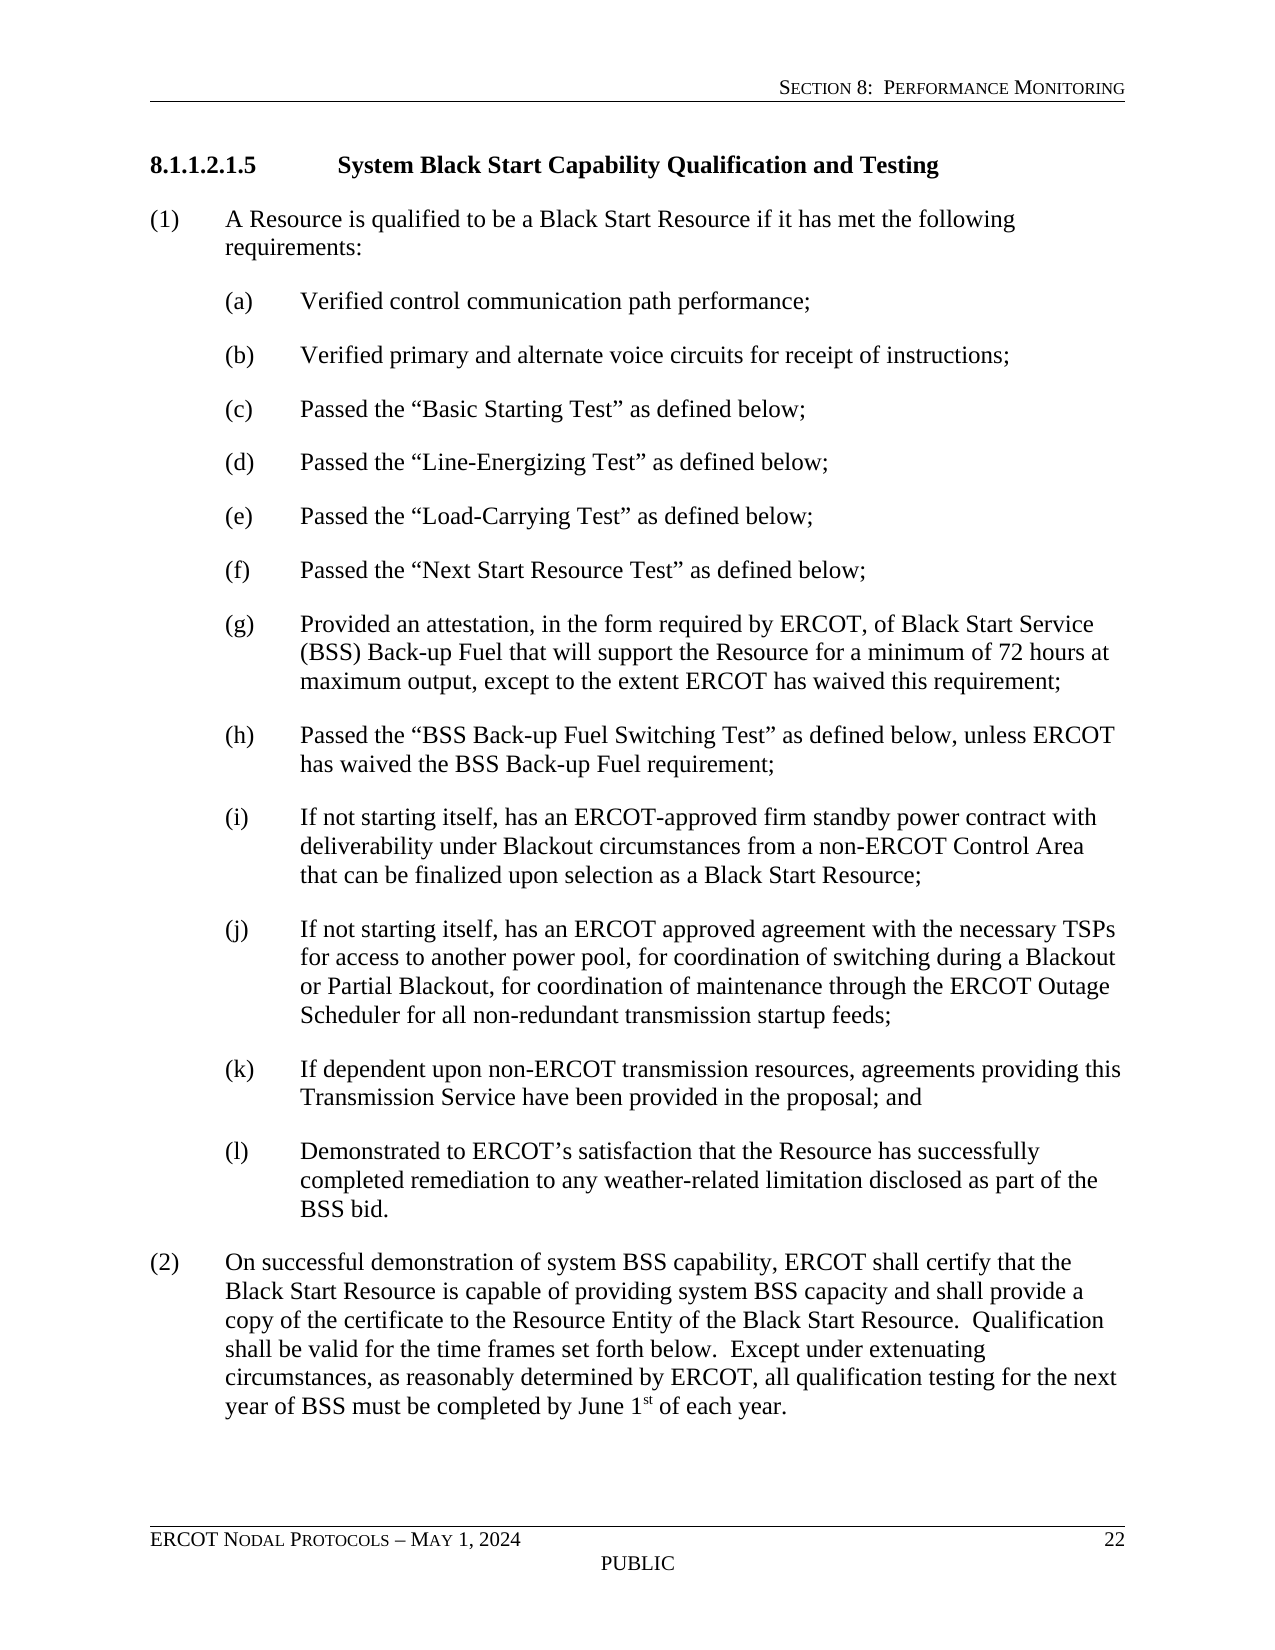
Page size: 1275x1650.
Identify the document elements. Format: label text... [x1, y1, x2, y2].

text 8.1.1.2.1.5 System Black Start Capability Qualification and Testing [150, 150, 1125, 179]
text (g) Provided an attestation, in the form required by ERCOT, of Black Start Service (BSS) Back-up Fuel that will support the Resource for a minimum of 72 hours at maximum output, except to the extent ERCOT has waived this requirement; [225, 609, 1125, 695]
list (j) If not starting itself, has an ERCOT approved agreement with the necessary TSPs for access to another power pool, for coordination of switching during a Blackout or Partial Blackout, for coordination of maintenance through the ERCOT Outage Scheduler for all non-redundant transmission startup feeds; [225, 914, 1125, 1029]
list (b) Verified primary and alternate voice circuits for receipt of instructions; [225, 340, 1125, 369]
list (f) Passed the “Next Start Resource Test” as defined below; [225, 555, 1125, 584]
text (h) Passed the “BSS Back-up Fuel Switching Test” as defined below, unless ERCOT has waived the BSS Back-up Fuel requirement; [225, 720, 1125, 777]
list (c) Passed the “Basic Starting Test” as defined below; [225, 394, 1125, 422]
text (2) On successful demonstration of system BSS capability, ERCOT shall certify that the Black Start Resource is capable of providing system BSS capacity and shall provide a copy of the certificate to the Resource Entity of the Black Start Resource. Qualification shall be valid for the time frames set forth below. Except under extenuating circumstances, as reasonably determined by ERCOT, all qualification testing for the next year of BSS must be completed by June 1st of each year. [150, 1247, 1125, 1420]
list (k) If dependent upon non-ERCOT transmission resources, agreements providing this Transmission Service have been provided in the proposal; and [225, 1054, 1125, 1111]
list (l) Demonstrated to ERCOT’s satisfaction that the Resource has successfully completed remediation to any weather-related limitation disclosed as part of the BSS bid. [225, 1136, 1125, 1222]
text (1) A Resource is qualified to be a Black Start Resource if it has met the following requirements: [150, 204, 1125, 261]
list (d) Passed the “Line-Energizing Test” as defined below; [225, 447, 1125, 476]
list (a) Verified control communication path performance; [225, 286, 1125, 315]
list (i) If not starting itself, has an ERCOT-approved firm standby power contract with deliverability under Blackout circumstances from a non-ERCOT Control Area that can be finalized upon selection as a Black Start Resource; [225, 802, 1125, 889]
list (e) Passed the “Load-Carrying Test” as defined below; [225, 501, 1125, 530]
